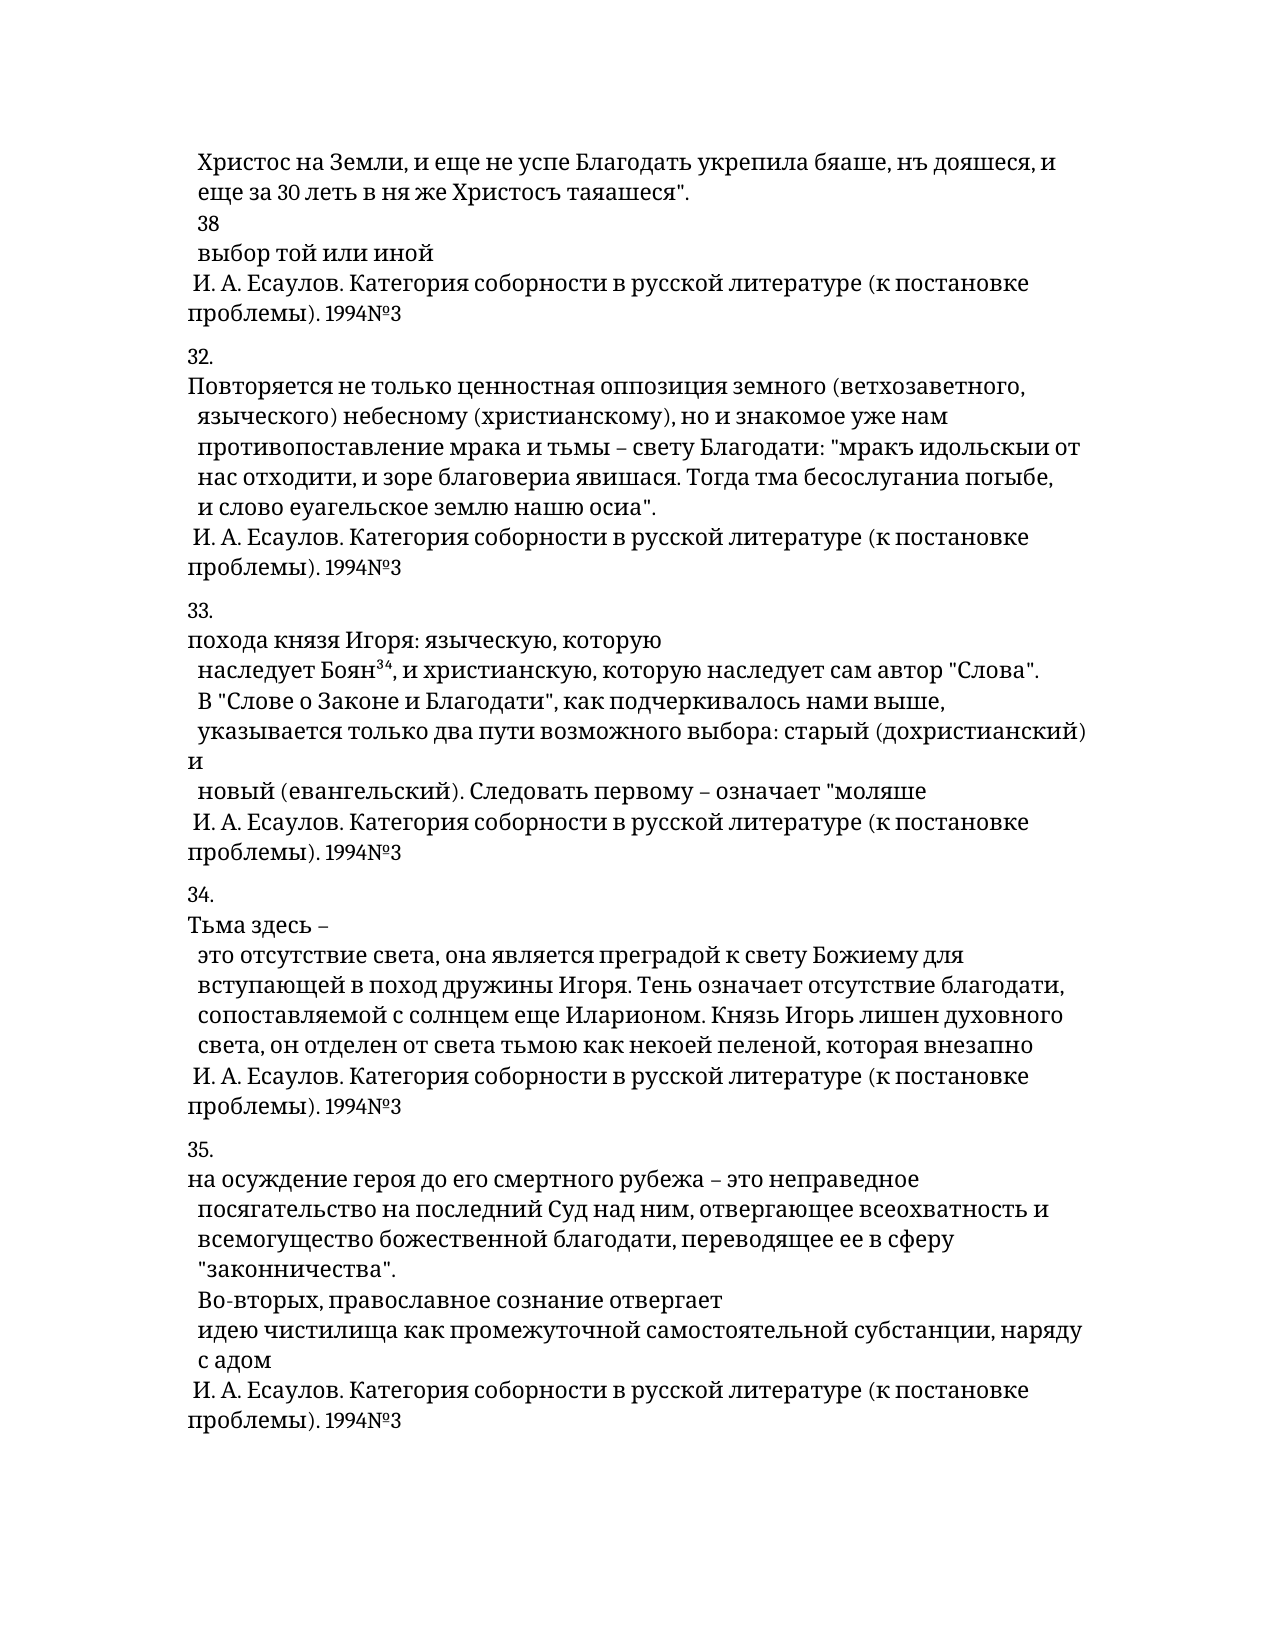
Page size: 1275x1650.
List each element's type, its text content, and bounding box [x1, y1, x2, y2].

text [187, 150, 1087, 327]
text 32. Повторяется не только ценностная оппозиция земного (ветхозаветного, языческого) небесному (христианскому), но и знакомое уже нам противопоставление мрака и тьмы – свету Благодати: "мракъ идольскыи от нас отходити, и зоре благовериа явишася. Тогда тма бесослуганиа погыбе, и слово еуагельское землю нашю осиа". И. А. Есаулов. Категория соборности в русской литературе (к постановке проблемы). 1994№3 [187, 344, 1087, 582]
text 35. на осуждение героя до его смертного рубежа – это неправедное посягательство на последний Суд над ним, отвергающее всеохватность и всемогущество божественной благодати, переводящее ее в сферу "законничества". Во-вторых, православное сознание отвергает идею чистилища как промежуточной самостоятельной субстанции, наряду с адом И. А. Есаулов. Категория соборности в русской литературе (к постановке проблемы). 1994№3 [187, 1136, 1087, 1435]
text 33. похода князя Игоря: языческую, которую наследует Боян³⁴, и христианскую, которую наследует сам автор "Слова". В "Слове о Законе и Благодати", как подчеркивалось нами выше, указывается только два пути возможного выбора: старый (дохристианский) и новый (евангельский). Следовать первому – означает "моляше И. А. Есаулов. Категория соборности в русской литературе (к постановке проблемы). 1994№3 [187, 598, 1087, 866]
text 34. Тьма здесь – это отсутствие света, она является преградой к свету Божиему для вступающей в поход дружины Игоря. Тень означает отсутствие благодати, сопоставляемой с солнцем еще Иларионом. Князь Игорь лишен духовного света, он отделен от света тьмою как некоей пеленой, которая внезапно И. А. Есаулов. Категория соборности в русской литературе (к постановке проблемы). 1994№3 [187, 882, 1087, 1120]
